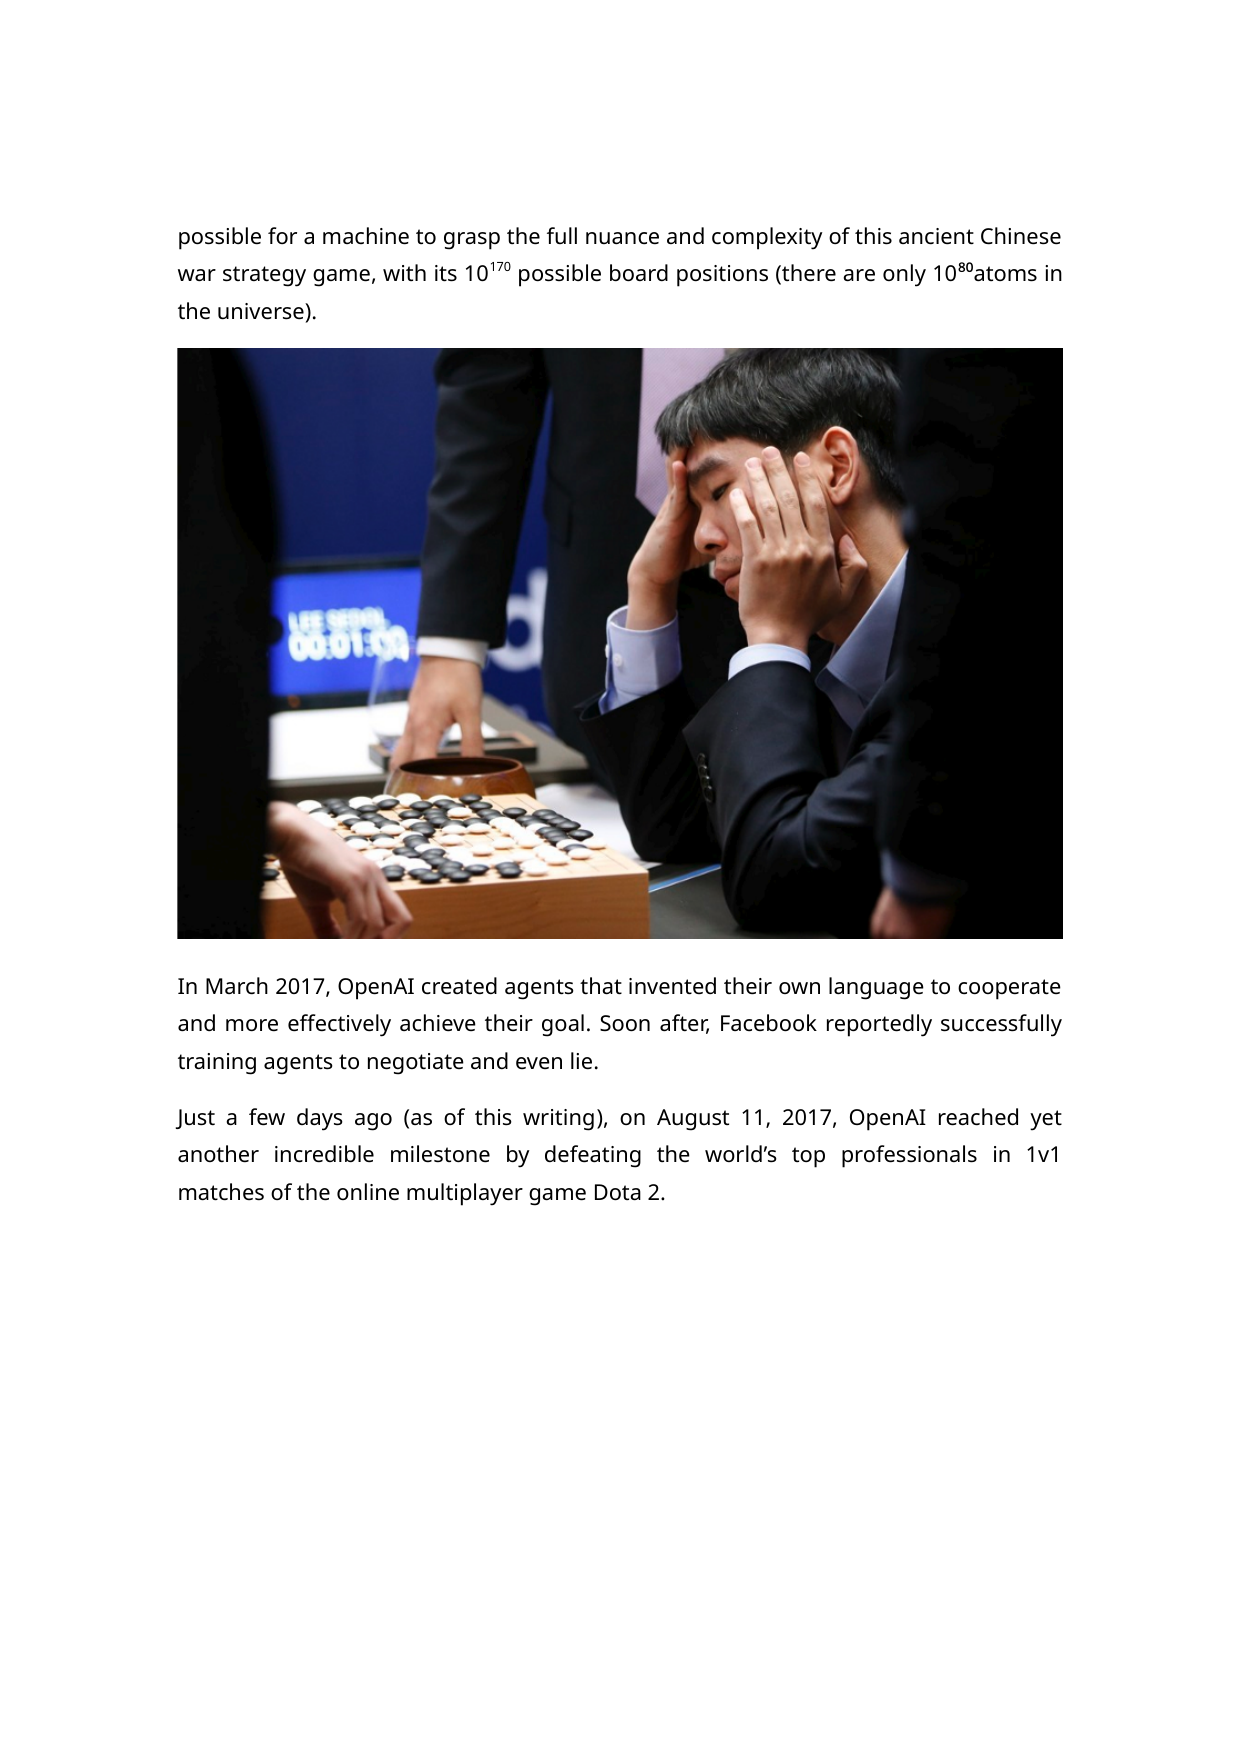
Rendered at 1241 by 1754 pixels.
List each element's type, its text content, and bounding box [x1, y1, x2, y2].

picture [177, 348, 1063, 939]
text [177, 217, 1063, 329]
text In March 2017, OpenAI created agents that invented their own language to cooperate and more effectively achieve their goal. Soon after, Facebook reportedly successfully training agents to negotiate and even lie. [177, 967, 1063, 1079]
text Just a few days ago (as of this writing), on August 11, 2017, OpenAI reached yet another incredible milestone by defeating the world’s top professionals in 1v1 matches of the online multiplayer game Dota 2. [177, 1098, 1063, 1211]
